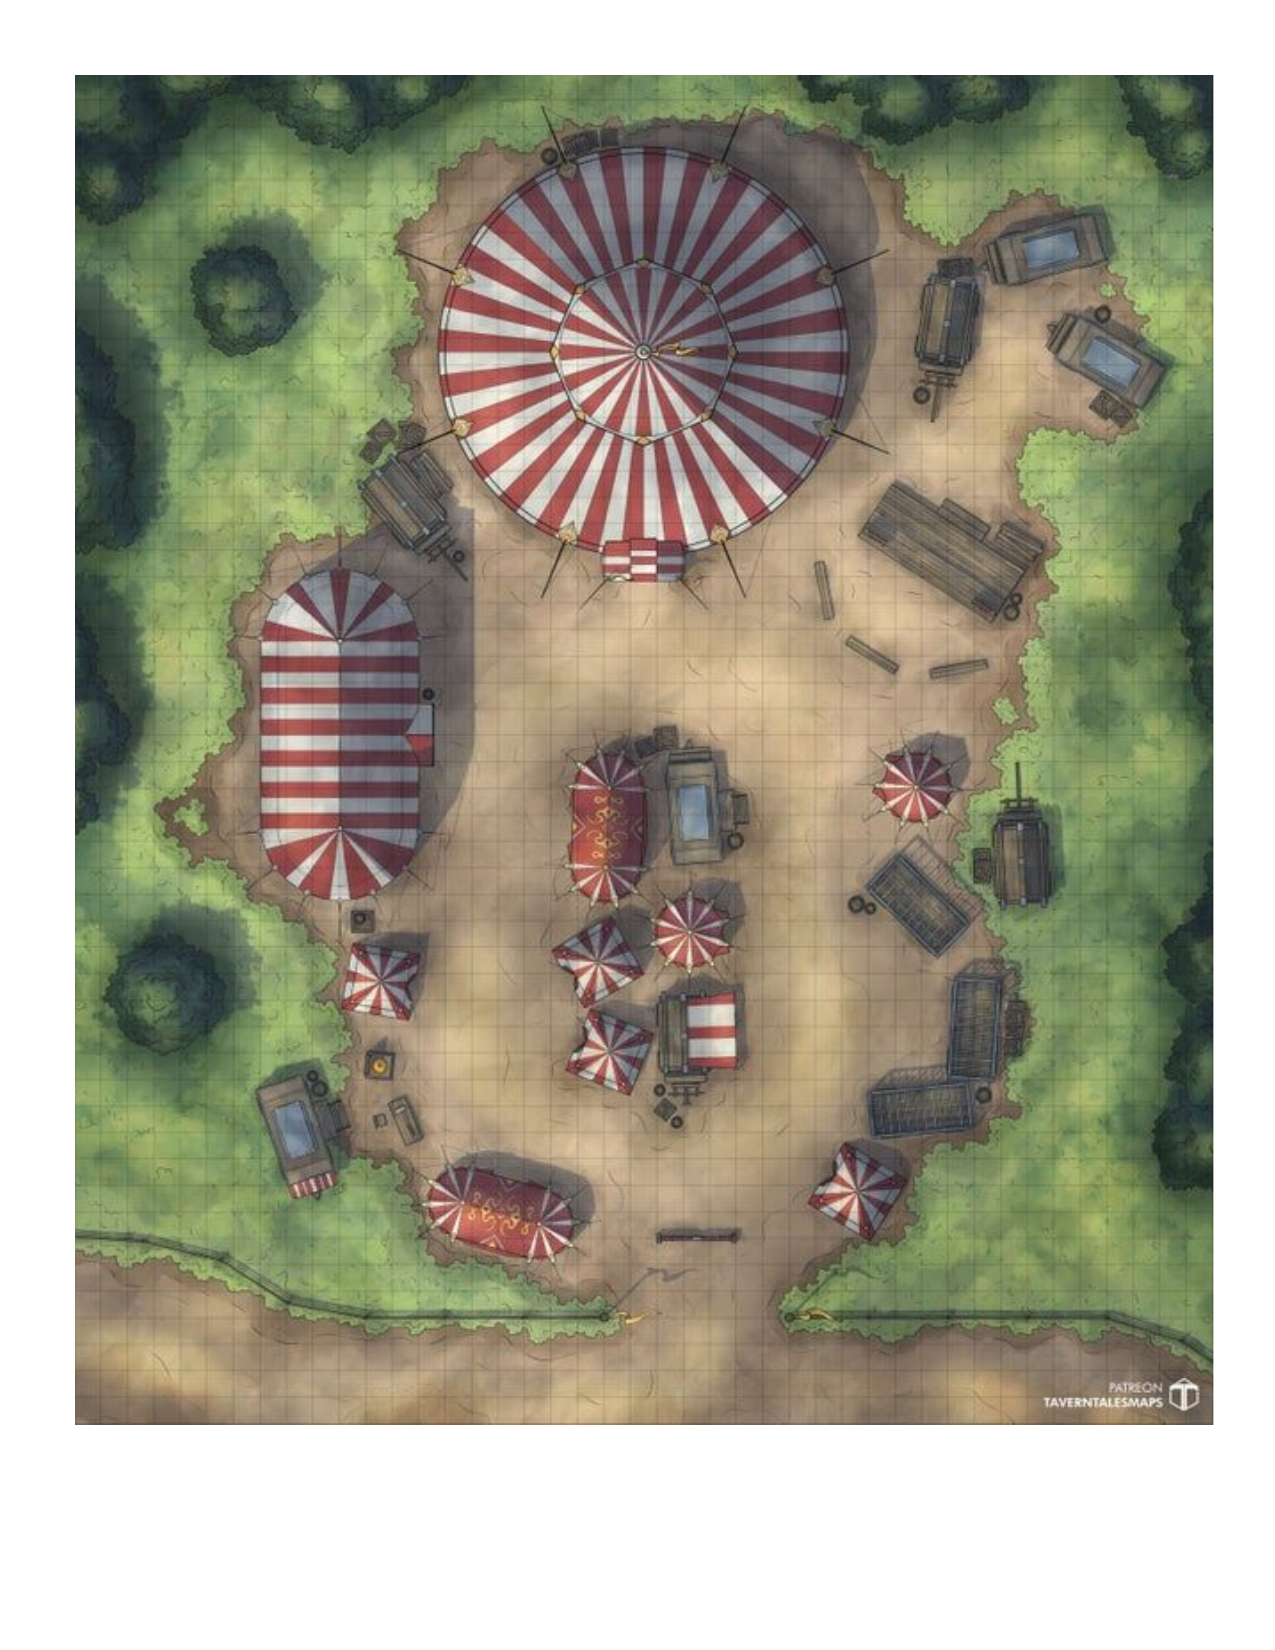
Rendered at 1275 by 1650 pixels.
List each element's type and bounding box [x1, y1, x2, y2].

picture [75, 75, 1214, 1425]
